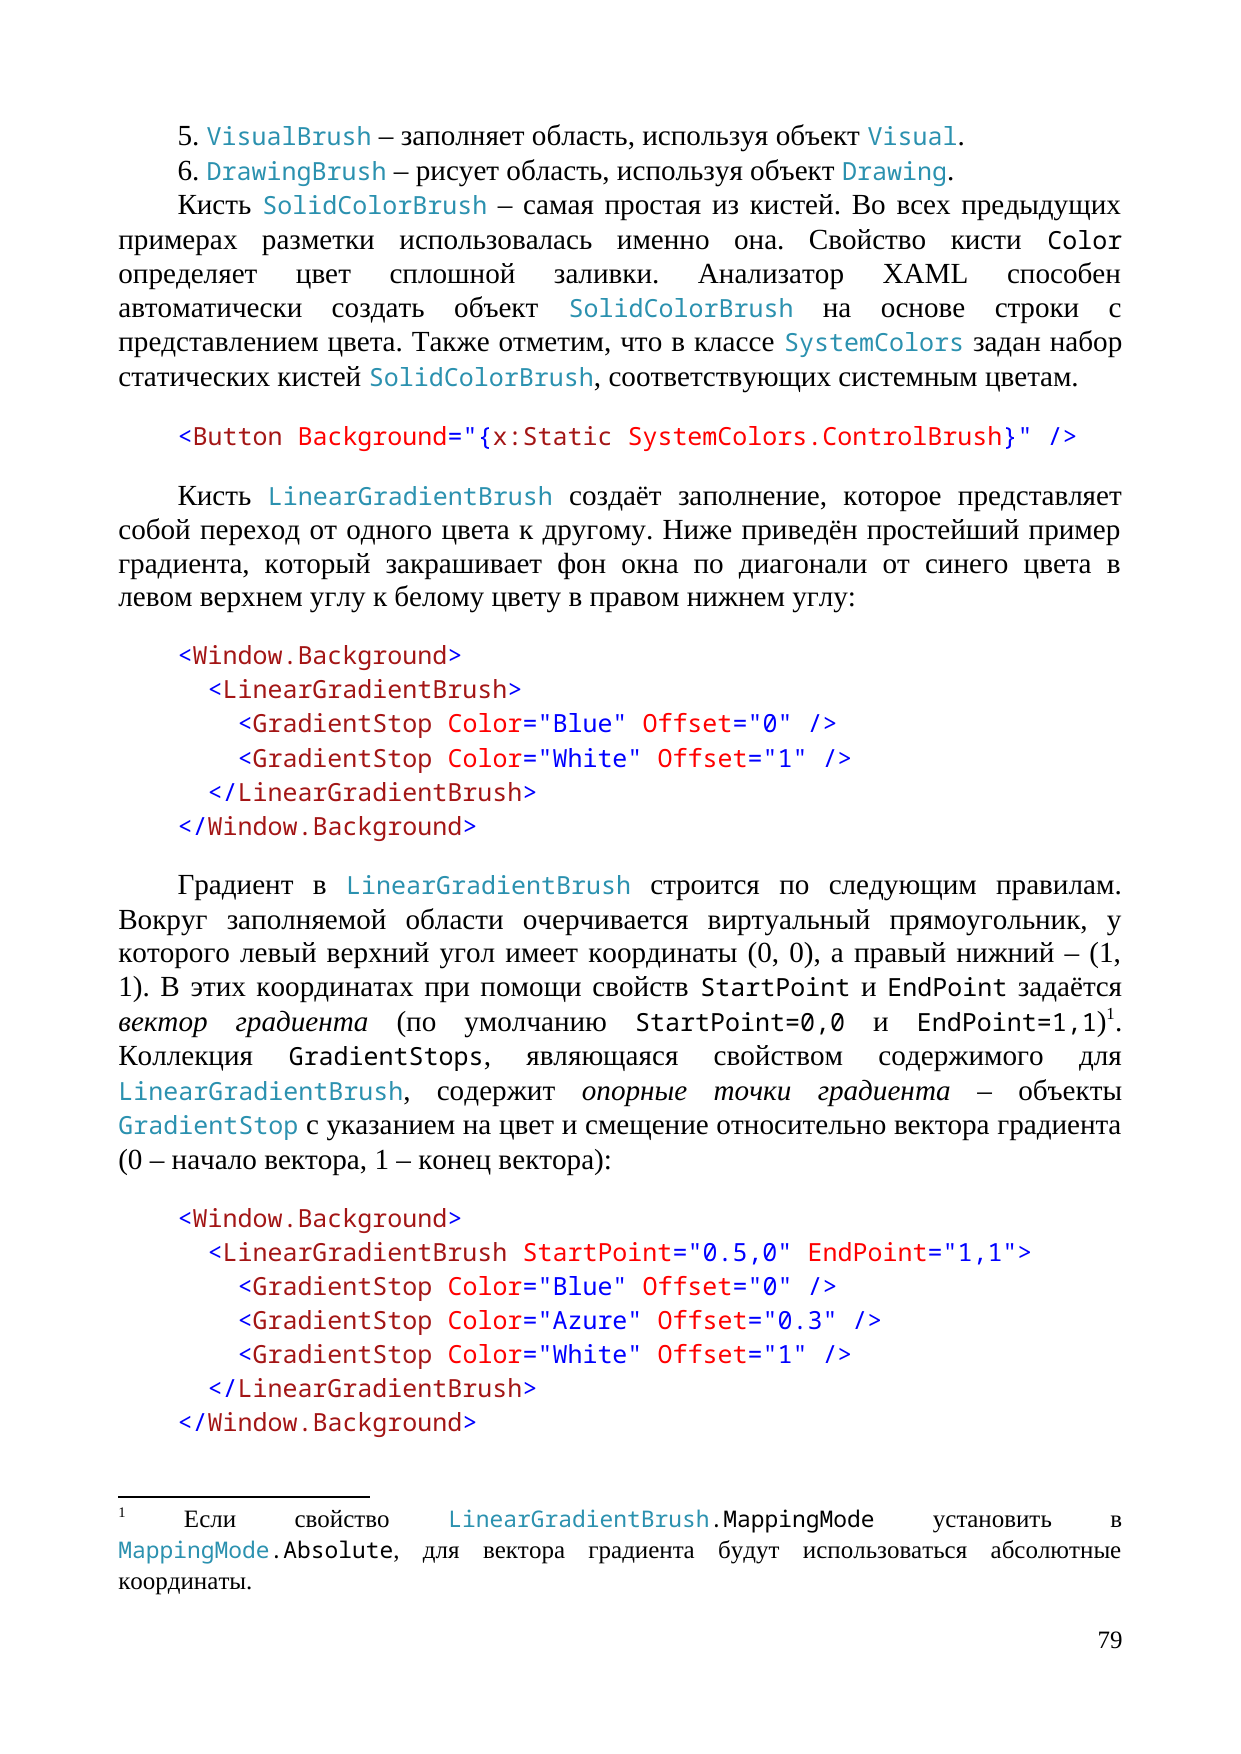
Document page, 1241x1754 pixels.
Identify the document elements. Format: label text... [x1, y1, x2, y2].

text </Window.Background> [118, 808, 1122, 842]
text <GradientStop Color="White" Offset="1" /> [118, 740, 1122, 774]
text 6. DrawingBrush – рисует область, используя объект Drawing. [118, 153, 1122, 187]
text <LinearGradientBrush StartPoint="0.5,0" EndPoint="1,1"> [118, 1234, 1122, 1269]
text Кисть SolidColorBrush – самая простая из кистей. Во всех предыдущих примерах разметки использовалась именно она. Свойство кисти Color определяет цвет сплошной заливки. Анализатор XAML способен автоматически создать объект SolidColorBrush на основе строки с представлением цвета. Также отметим, что в классе SystemColors задан набор статических кистей SolidColorBrush, соответствующих системным цветам. [118, 187, 1122, 394]
text </LinearGradientBrush> [118, 1371, 1122, 1405]
text <Window.Background> [118, 638, 1122, 672]
text Градиент в LinearGradientBrush строится по следующим правилам. Вокруг заполняемой области очерчивается виртуальный прямоугольник, у которого левый верхний угол имеет координаты (0, 0), а правый нижний – (1, 1). В этих координатах при помощи свойств StartPoint и EndPoint задаётся вектор градиента (по умолчанию StartPoint=0,0 и EndPoint=1,1). Коллекция GradientStops, являющаяся свойством содержимого для LinearGradientBrush, содержит опорные точки градиента – объекты GradientStop с указанием на цвет и смещение относительно вектора градиента (0 – начало вектора, 1 – конец вектора): [118, 867, 1122, 1176]
text </LinearGradientBrush> [118, 774, 1122, 808]
text </Window.Background> [118, 1405, 1122, 1439]
text <Window.Background> [118, 1201, 1122, 1234]
text <GradientStop Color="White" Offset="1" /> [118, 1337, 1122, 1371]
text <GradientStop Color="Azure" Offset="0.3" /> [118, 1303, 1122, 1337]
text 5. VisualBrush – заполняет область, используя объект Visual. [118, 118, 1122, 153]
text <LinearGradientBrush> [118, 672, 1122, 706]
text <GradientStop Color="Blue" Offset="0" /> [118, 1269, 1122, 1303]
text <GradientStop Color="Blue" Offset="0" /> [118, 706, 1122, 740]
text Кисть LinearGradientBrush создаёт заполнение, которое представляет собой переход от одного цвета к другому. Ниже приведён простейший пример градиента, который закрашивает фон окна по диагонали от синего цвета в левом верхнем углу к белому цвету в правом нижнем углу: [118, 478, 1122, 613]
text <Button Background="{x:Static SystemColors.ControlBrush}" /> [118, 419, 1122, 453]
